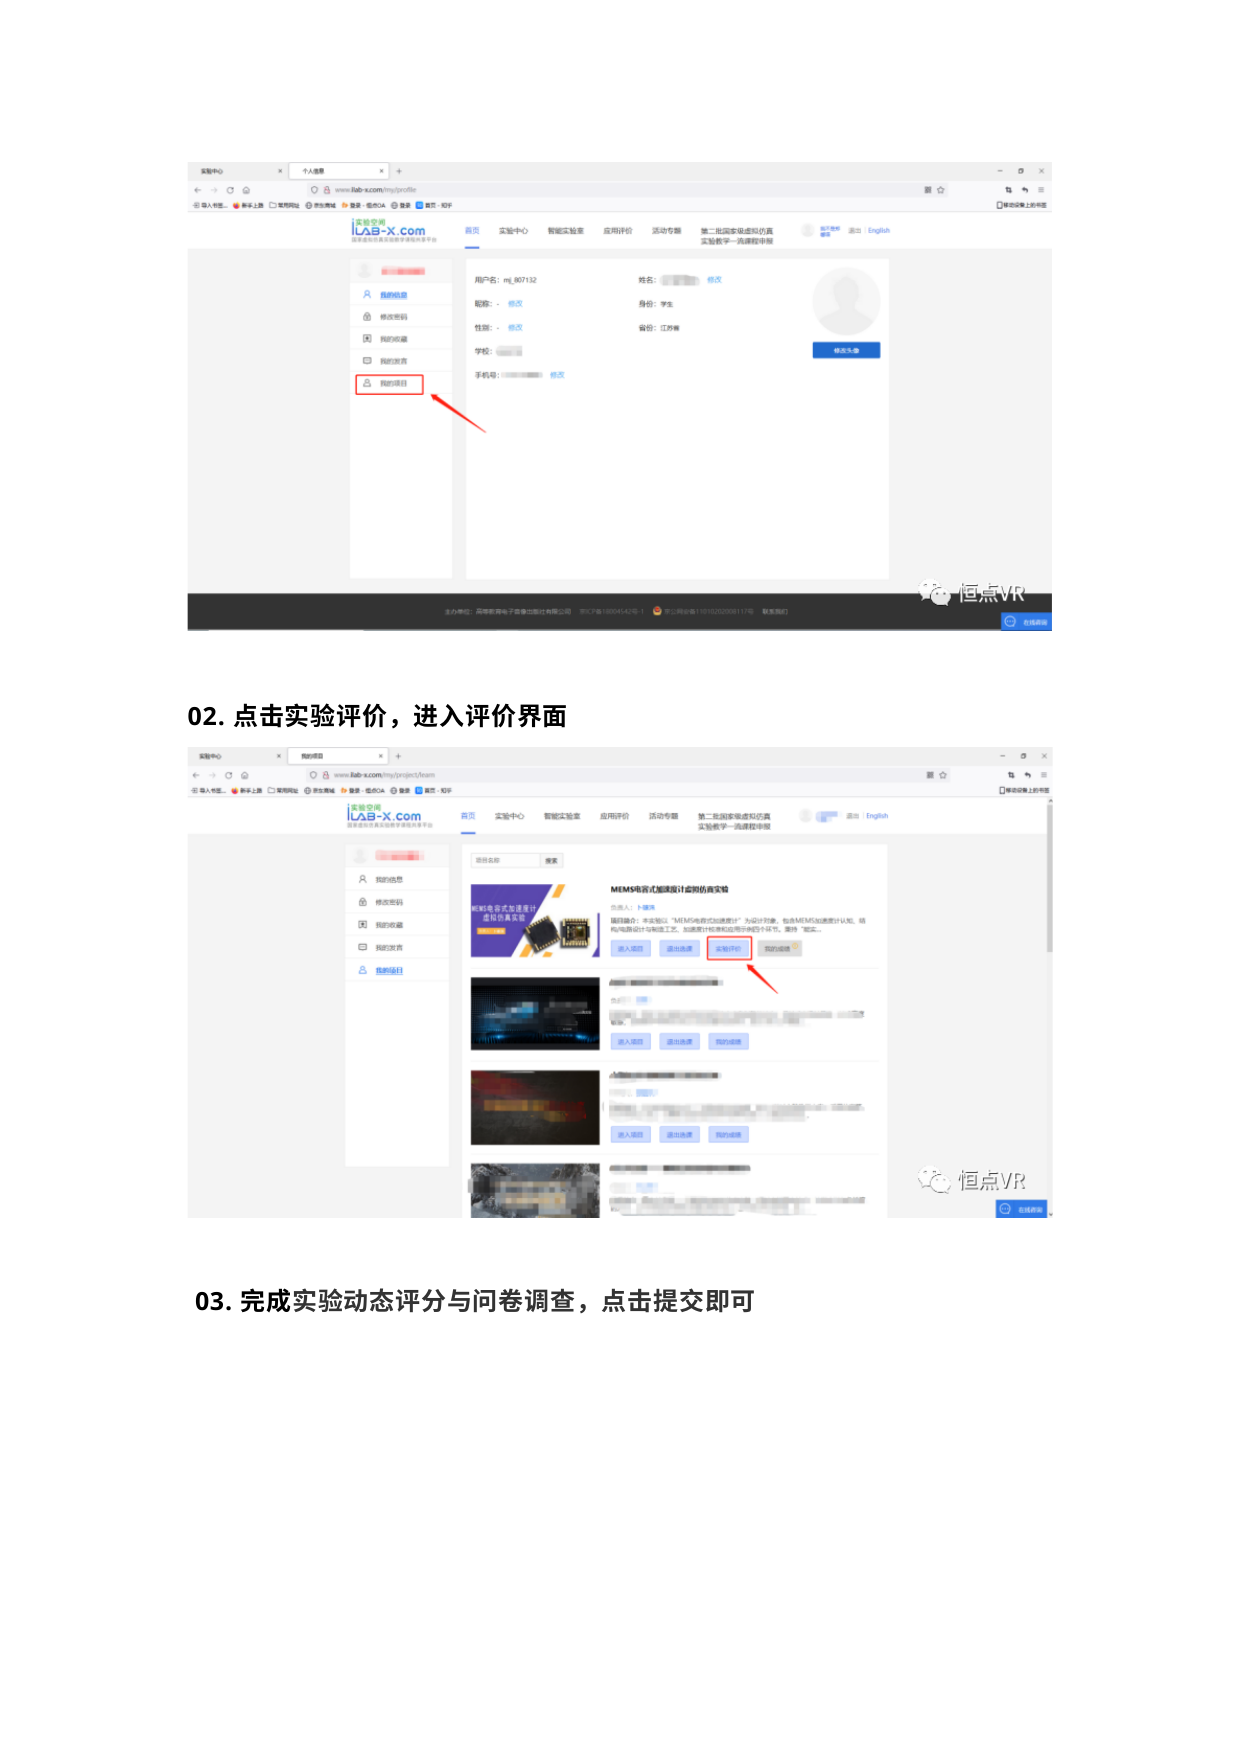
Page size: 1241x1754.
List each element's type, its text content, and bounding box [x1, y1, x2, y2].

text 02. 点击实验评价，进入评价界面 [187, 682, 1053, 747]
picture [187, 162, 1053, 631]
text 03. 完成实验动态评分与问卷调查，点击提交即可 [187, 1267, 1053, 1332]
picture [187, 747, 1053, 1218]
